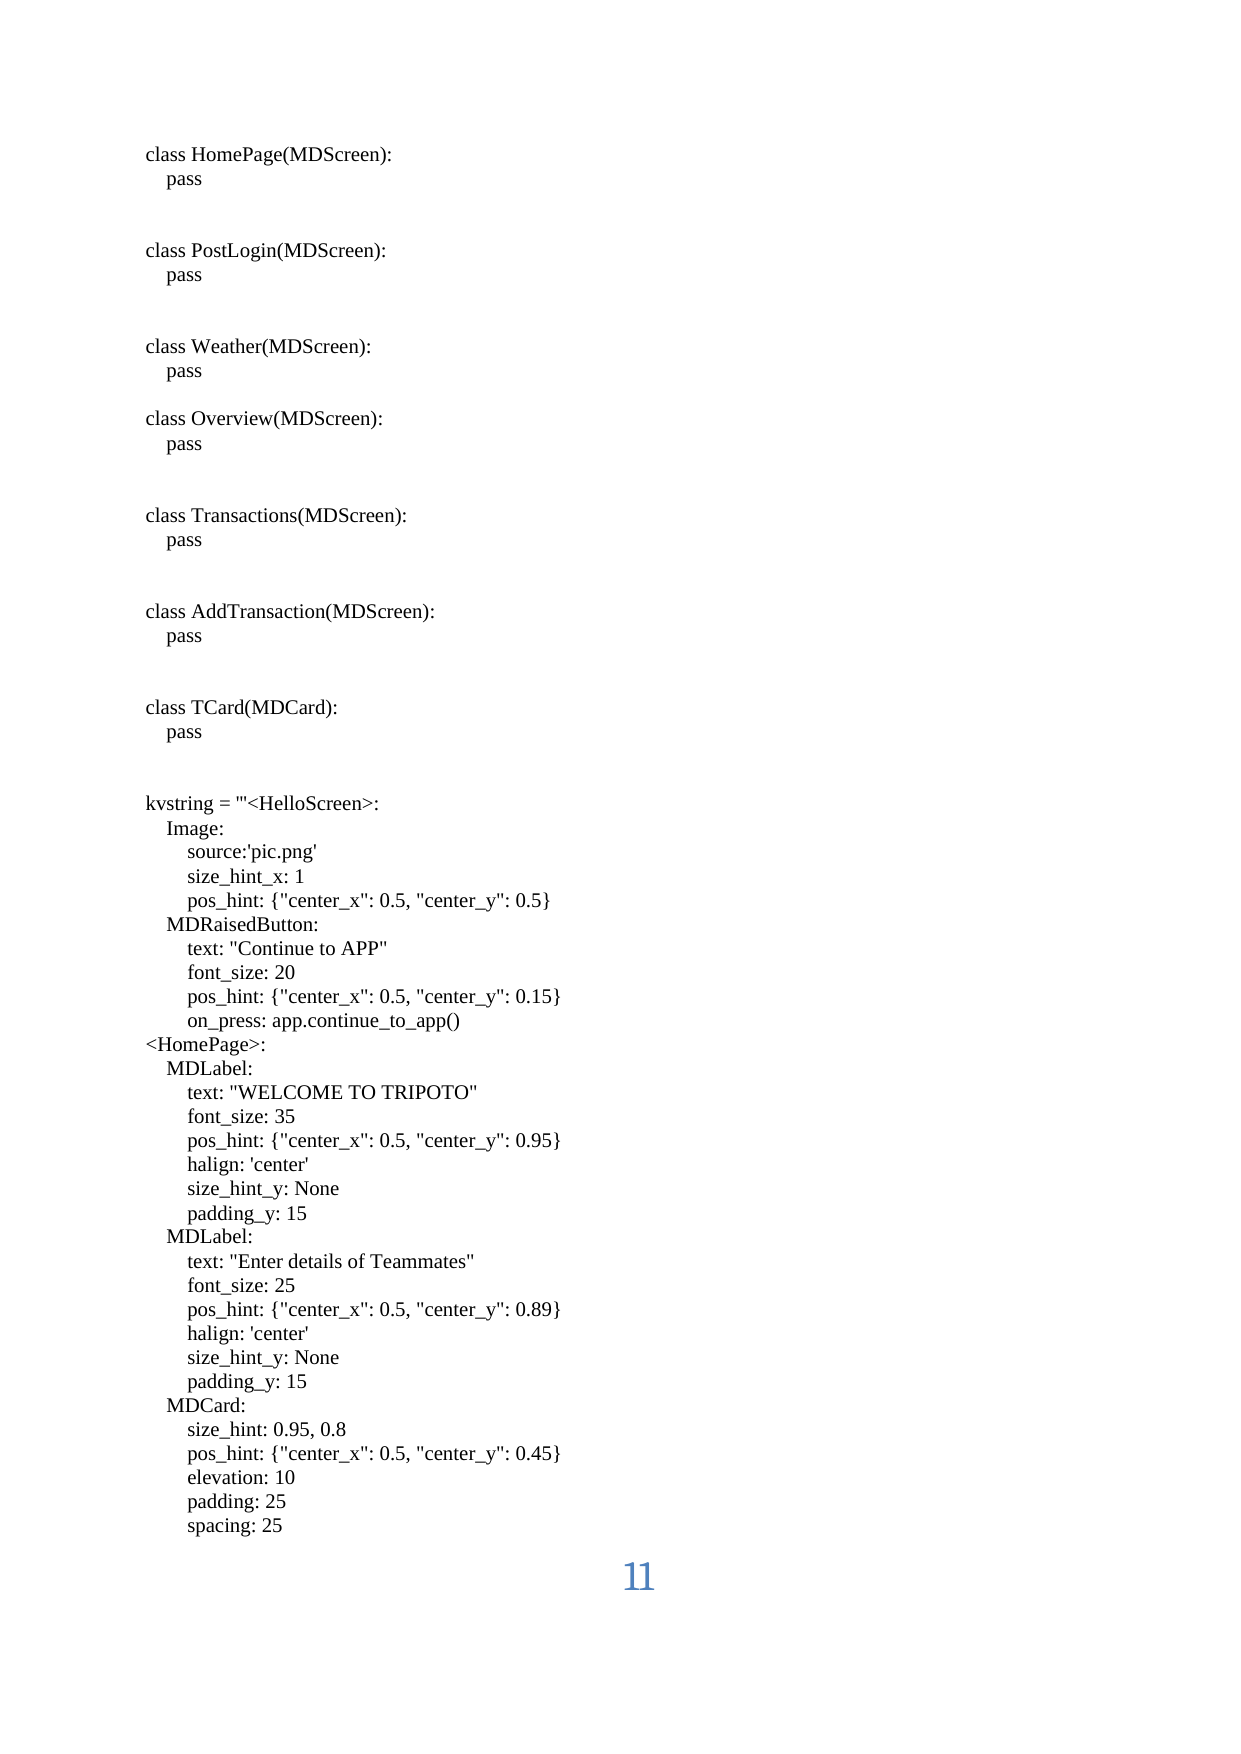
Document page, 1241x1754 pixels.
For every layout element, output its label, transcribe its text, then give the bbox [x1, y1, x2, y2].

text pos_hint: {"center_x": 0.5, "center_y": 0.89} [145, 1297, 1103, 1321]
text on_press: app.continue_to_app() [145, 1008, 1103, 1032]
text padding: 25 [145, 1489, 1103, 1513]
text pos_hint: {"center_x": 0.5, "center_y": 0.95} [145, 1128, 1103, 1152]
text size_hint_y: None [145, 1345, 1103, 1369]
text pass [145, 358, 1103, 382]
text padding_y: 15 [145, 1200, 1103, 1224]
text pos_hint: {"center_x": 0.5, "center_y": 0.5} [145, 888, 1103, 912]
text class HomePage(MDScreen): [145, 142, 1103, 166]
text MDLabel: [145, 1056, 1103, 1080]
text spacing: 25 [145, 1513, 1103, 1537]
text pass [145, 719, 1103, 743]
text Image: [145, 815, 1103, 839]
text source:'pic.png' [145, 839, 1103, 863]
text text: "WELCOME TO TRIPOTO" [145, 1080, 1103, 1104]
text size_hint_y: None [145, 1176, 1103, 1200]
text pos_hint: {"center_x": 0.5, "center_y": 0.45} [145, 1441, 1103, 1465]
text kvstring = '''<HelloScreen>: [145, 791, 1103, 815]
text class Overview(MDScreen): [145, 406, 1103, 430]
text MDCard: [145, 1393, 1103, 1417]
text class AddTransaction(MDScreen): [145, 599, 1103, 623]
text pos_hint: {"center_x": 0.5, "center_y": 0.15} [145, 984, 1103, 1008]
text <HomePage>: [145, 1032, 1103, 1056]
text class Weather(MDScreen): [145, 334, 1103, 358]
text halign: 'center' [145, 1152, 1103, 1176]
text text: "Continue to APP" [145, 936, 1103, 960]
text size_hint_x: 1 [145, 863, 1103, 888]
text class TCard(MDCard): [145, 695, 1103, 719]
text pass [145, 623, 1103, 647]
text size_hint: 0.95, 0.8 [145, 1417, 1103, 1441]
text pass [145, 262, 1103, 286]
text elevation: 10 [145, 1465, 1103, 1489]
text pass [145, 430, 1103, 454]
text halign: 'center' [145, 1321, 1103, 1345]
text pass [145, 527, 1103, 551]
text MDRaisedButton: [145, 912, 1103, 936]
text class PostLogin(MDScreen): [145, 238, 1103, 262]
text font_size: 20 [145, 960, 1103, 984]
text padding_y: 15 [145, 1369, 1103, 1393]
text class Transactions(MDScreen): [145, 503, 1103, 527]
text text: "Enter details of Teammates" [145, 1248, 1103, 1273]
text pass [145, 166, 1103, 190]
text font_size: 35 [145, 1104, 1103, 1128]
text MDLabel: [145, 1224, 1103, 1248]
text font_size: 25 [145, 1273, 1103, 1297]
